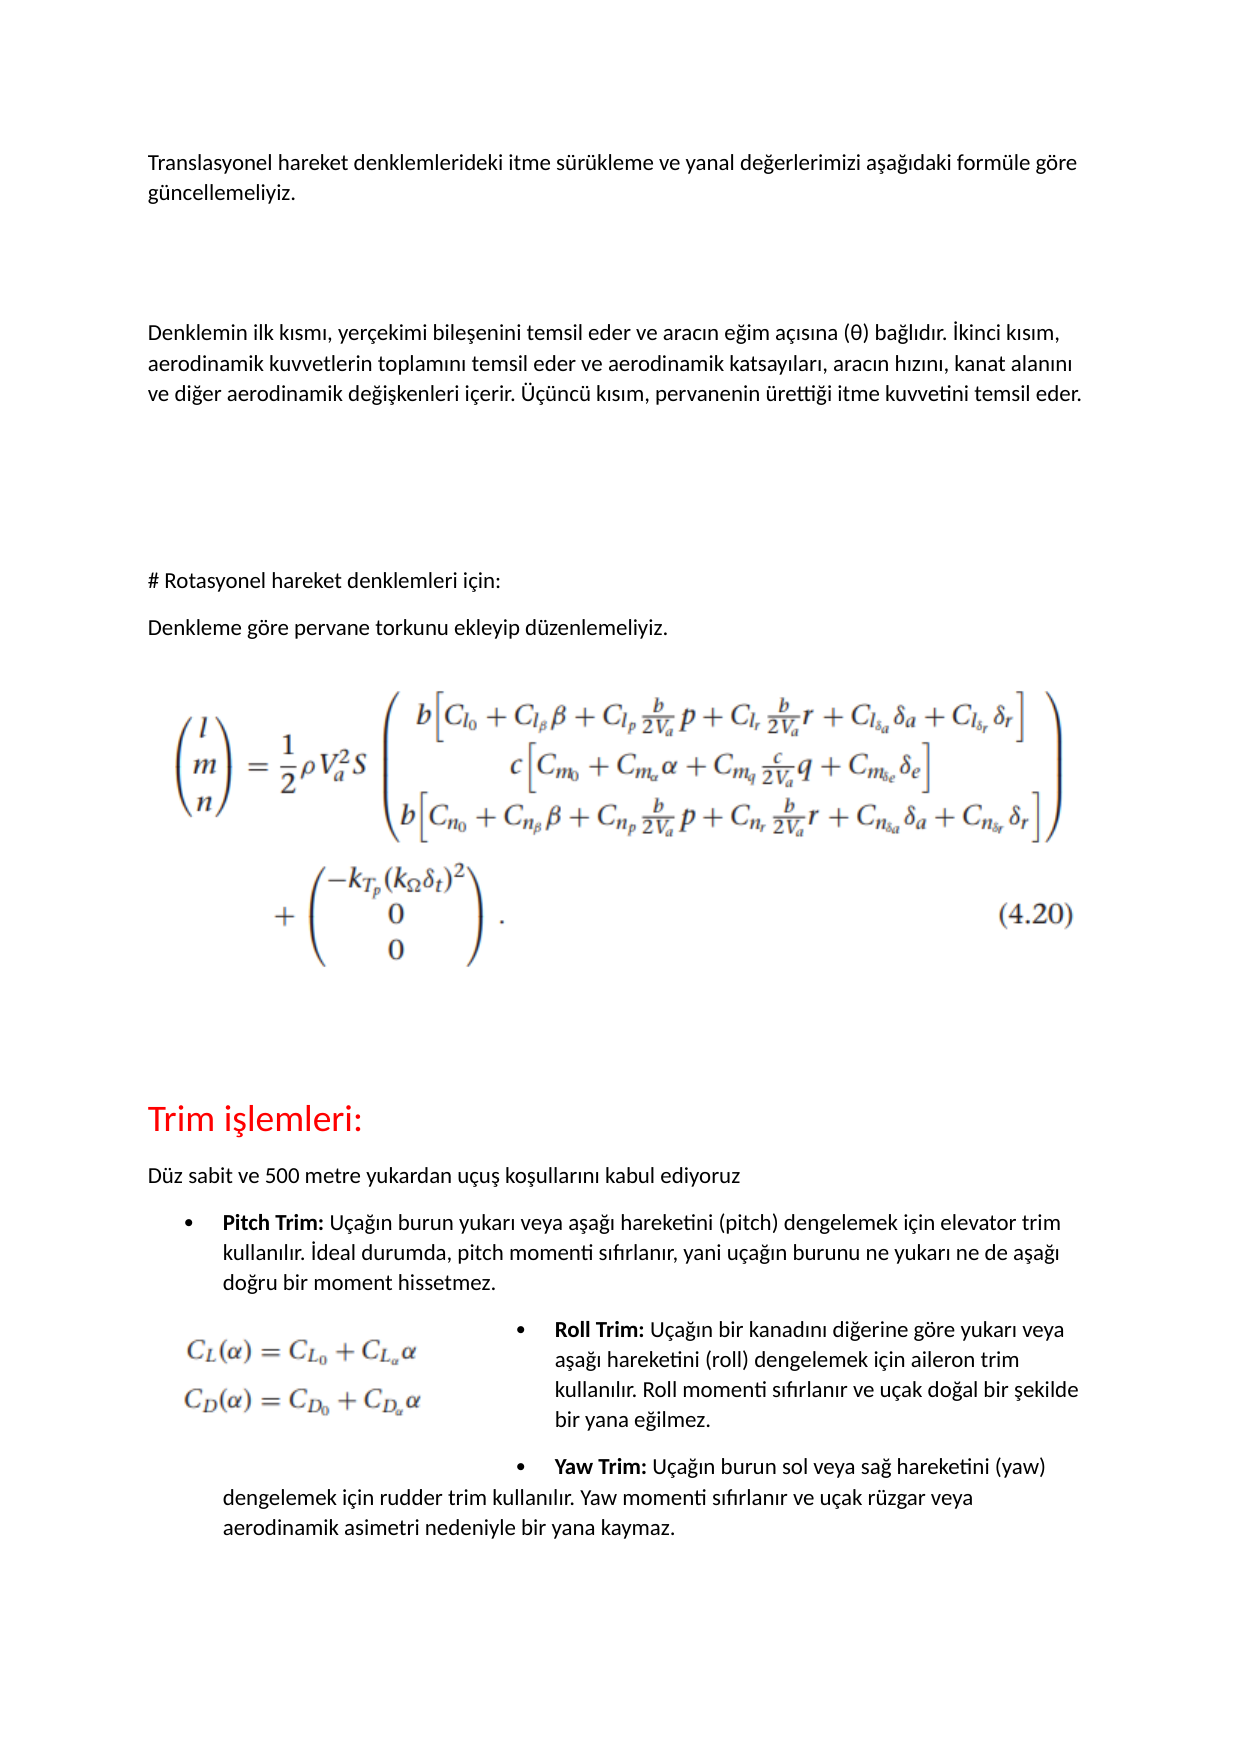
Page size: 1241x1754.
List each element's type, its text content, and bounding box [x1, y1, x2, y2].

text Düz sabit ve 500 metre yukardan uçuş koşullarını kabul ediyoruz [148, 1161, 1093, 1189]
picture [147, 660, 1093, 982]
list Pitch Trim: Uçağın burun yukarı veya aşağı hareketini (pitch) dengelemek için elevator trim kullanılır. İdeal durumda, pitch momenti sıfırlanır, yani uçağın burunu ne yukarı ne de aşağı doğru bir moment hissetmez. [185, 1208, 1093, 1296]
list Roll Trim: Uçağın bir kanadını diğerine göre yukarı veya aşağı hareketini (roll) dengelemek için aileron trim kullanılır. Roll momenti sıfırlanır ve uçak doğal bir şekilde bir yana eğilmez. [461, 1315, 1093, 1434]
list Yaw Trim: Uçağın burun sol veya sağ hareketini (yaw) dengelemek için rudder trim kullanılır. Yaw momenti sıfırlanır ve uçak rüzgar veya aerodinamik asimetri nedeniyle bir yana kaymaz. [185, 1452, 1093, 1541]
text Denkleme göre pervane torkunu ekleyip düzenlemeliyiz. [148, 613, 1093, 641]
text # Rotasyonel hareket denklemleri için: [148, 566, 1093, 594]
text Denklemin ilk kısmı, yerçekimi bileşenini temsil eder ve aracın eğim açısına (θ) bağlıdır. İkinci kısım, aerodinamik kuvvetlerin toplamını temsil eder ve aerodinamik katsayıları, aracın hızını, kanat alanını ve diğer aerodinamik değişkenleri içerir. Üçüncü kısım, pervanenin ürettiği itme kuvvetini temsil eder. [148, 318, 1093, 407]
text Trim işlemleri: [148, 1095, 1093, 1141]
picture [163, 1303, 461, 1436]
text Translasyonel hareket denklemlerideki itme sürükleme ve yanal değerlerimizi aşağıdaki formüle göre güncellemeliyiz. [148, 148, 1093, 206]
